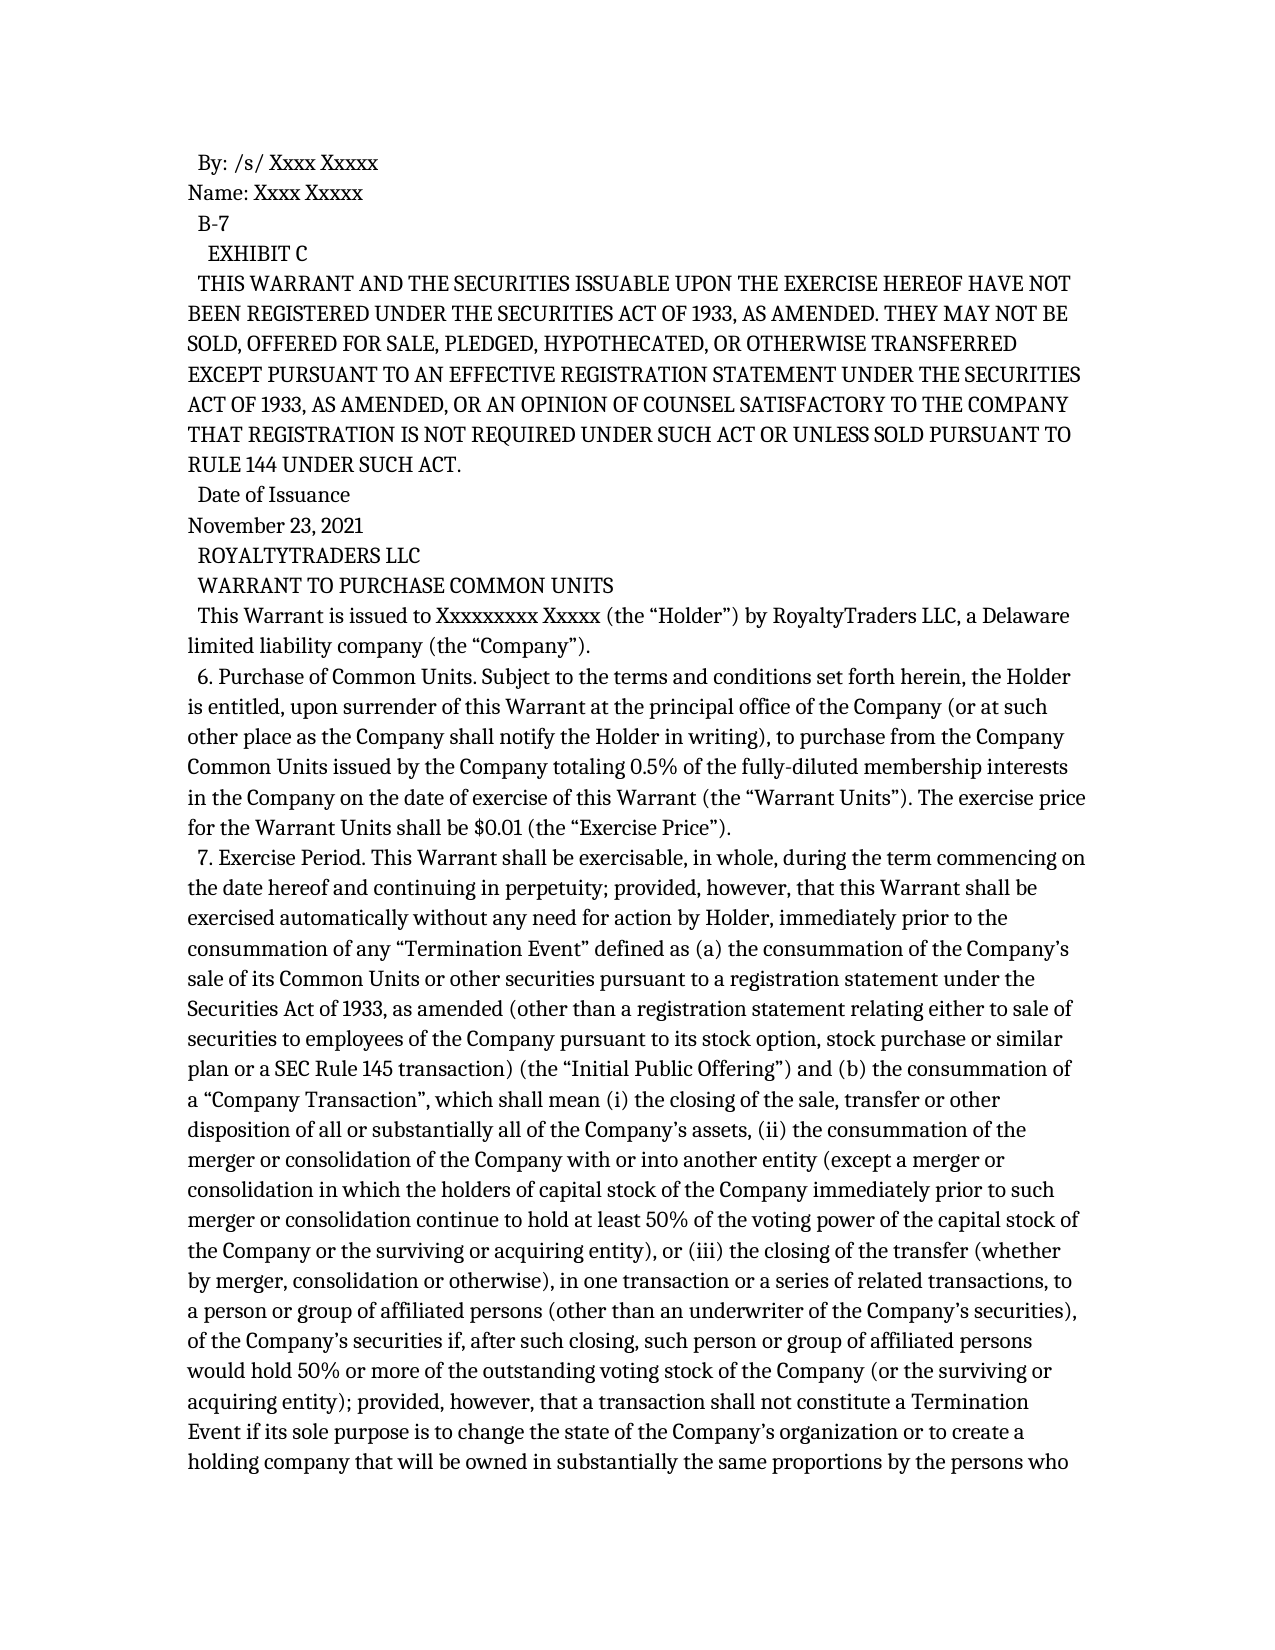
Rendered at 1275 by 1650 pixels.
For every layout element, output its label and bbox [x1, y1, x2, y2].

text [187, 150, 1087, 1475]
